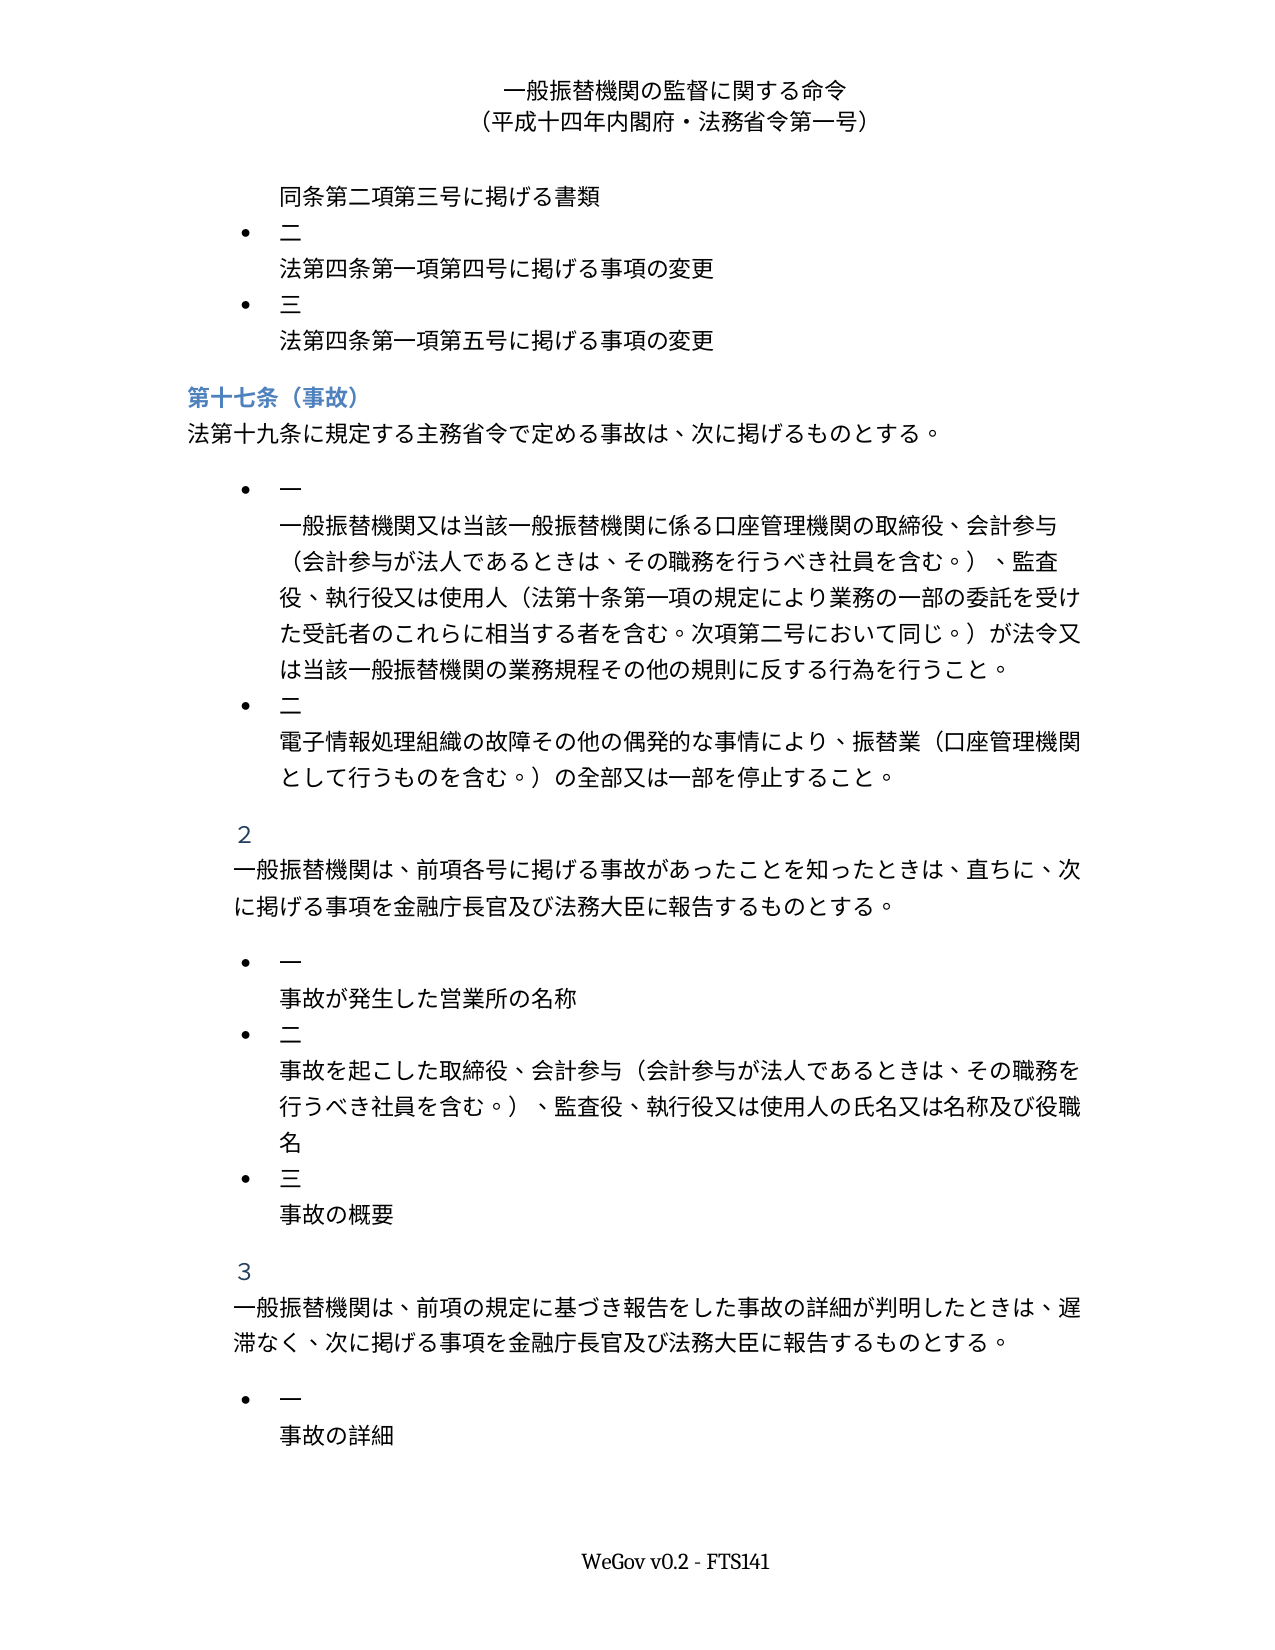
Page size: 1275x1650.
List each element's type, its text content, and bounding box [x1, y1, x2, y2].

text 一般振替機関は、前項各号に掲げる事故があったことを知ったときは、直ちに、次に掲げる事項を金融庁長官及び法務大臣に報告するものとする。 [233, 854, 1087, 922]
list 一 事故の詳細 [242, 1384, 1087, 1451]
text 法第十九条に規定する主務省令で定める事故は、次に掲げるものとする。 [187, 417, 1087, 449]
subtitle ２ [233, 818, 1087, 850]
list 一 事故が発生した営業所の名称 [242, 947, 1087, 1014]
list 二 電子情報処理組織の故障その他の偶発的な事情により、振替業（口座管理機関として行うものを含む。）の全部又は一部を停止すること。 [242, 690, 1087, 793]
text 一般振替機関は、前項の規定に基づき報告をした事故の詳細が判明したときは、遅滞なく、次に掲げる事項を金融庁長官及び法務大臣に報告するものとする。 [233, 1291, 1087, 1359]
subtitle ３ [233, 1256, 1087, 1287]
list 二 事故を起こした取締役、会計参与（会計参与が法人であるときは、その職務を行うべき社員を含む。）、監査役、執行役又は使用人の氏名又は名称及び役職名 [242, 1019, 1087, 1158]
list 二 法第四条第一項第四号に掲げる事項の変更 [242, 217, 1087, 284]
list 三 法第四条第一項第五号に掲げる事項の変更 [242, 289, 1087, 356]
list 一 一般振替機関又は当該一般振替機関に係る口座管理機関の取締役、会計参与（会計参与が法人であるときは、その職務を行うべき社員を含む。）、監査役、執行役又は使用人（法第十条第一項の規定により業務の一部の委託を受けた受託者のこれらに相当する者を含む。次項第二号において同じ。）が法令又は当該一般振替機関の業務規程その他の規則に反する行為を行うこと。 [242, 474, 1087, 685]
list 三 事故の概要 [242, 1163, 1087, 1230]
subtitle 第十七条（事故） [187, 382, 1087, 413]
list 一 法第四条第一項第一号又は第三号に掲げる事項の変更 同条第二項第三号に掲げる書類 [242, 150, 1087, 212]
